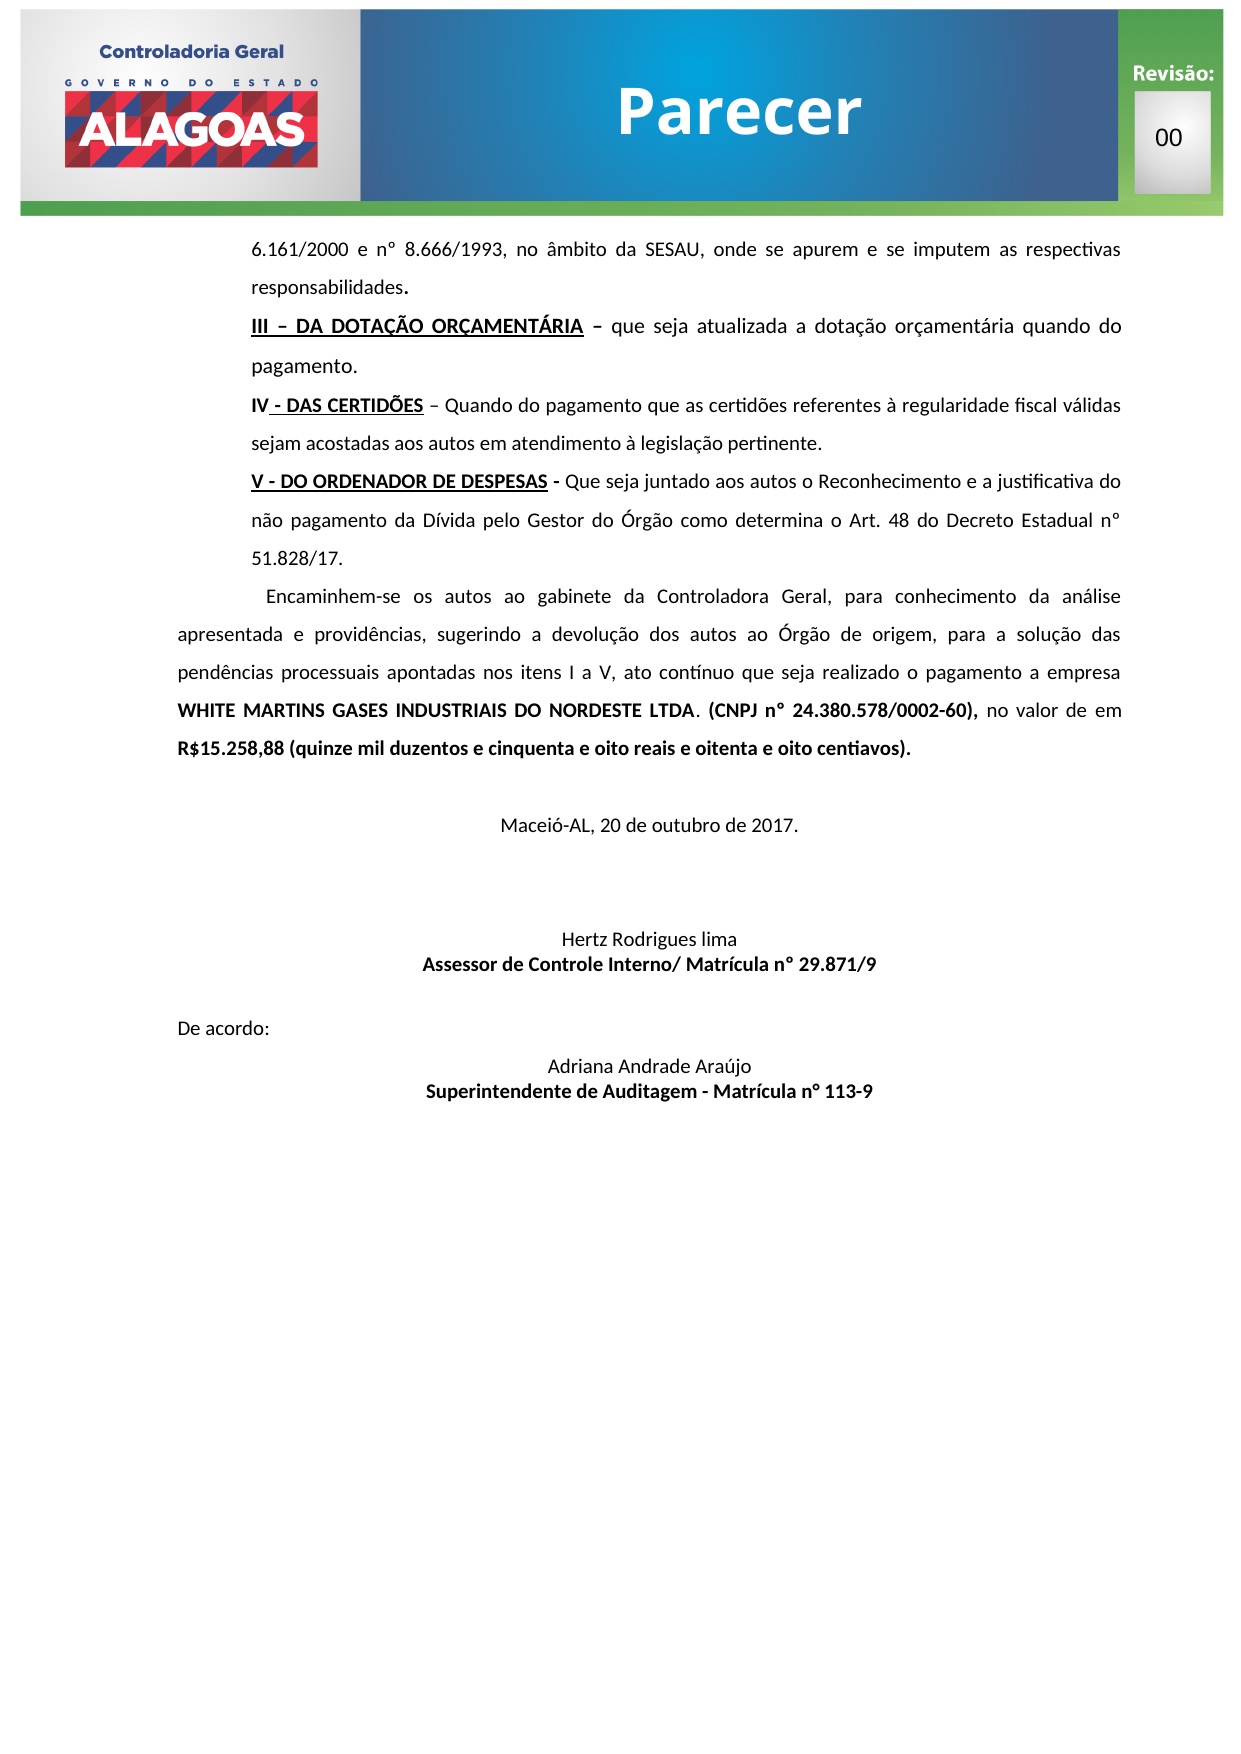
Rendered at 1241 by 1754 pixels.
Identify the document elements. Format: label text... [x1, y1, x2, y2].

text Encaminhem-se os autos ao gabinete da Controladora Geral, para conhecimento da análise apresentada e providências, sugerindo a devolução dos autos ao Órgão de origem, para a solução das pendências processuais apontadas nos itens I a V, ato contínuo que seja realizado o pagamento a empresa WHITE MARTINS GASES INDUSTRIAIS DO NORDESTE LTDA. (CNPJ nº 24.380.578/0002-60), no valor de em R$15.258,88 (quinze mil duzentos e cinquenta e oito reais e oitenta e oito centiavos). [177, 583, 1122, 761]
text III – DA DOTAÇÃO ORÇAMENTÁRIA – que seja atualizada a dotação orçamentária quando do pagamento. [251, 312, 1122, 379]
text Superintendente de Auditagem - Matrícula n° 113-9 [177, 1079, 1122, 1104]
picture [20, 9, 1224, 216]
text Adriana Andrade Araújo [177, 1053, 1122, 1079]
text Assessor de Controle Interno/ Matrícula nº 29.871/9 [177, 952, 1122, 977]
text IV - DAS CERTIDÕES – Quando do pagamento que as certidões referentes à regularidade fiscal válidas sejam acostadas aos autos em atendimento à legislação pertinente. [251, 392, 1122, 456]
text V - DO ORDENADOR DE DESPESAS - Que seja juntado aos autos o Reconhecimento e a justificativa do não pagamento da Dívida pelo Gestor do Órgão como determina o Art. 48 do Decreto Estadual nº 51.828/17. [251, 469, 1122, 570]
text De acordo: [177, 1015, 1122, 1041]
text Maceió-AL, 20 de outubro de 2017. [177, 812, 1122, 837]
text Hertz Rodrigues lima [177, 926, 1122, 952]
